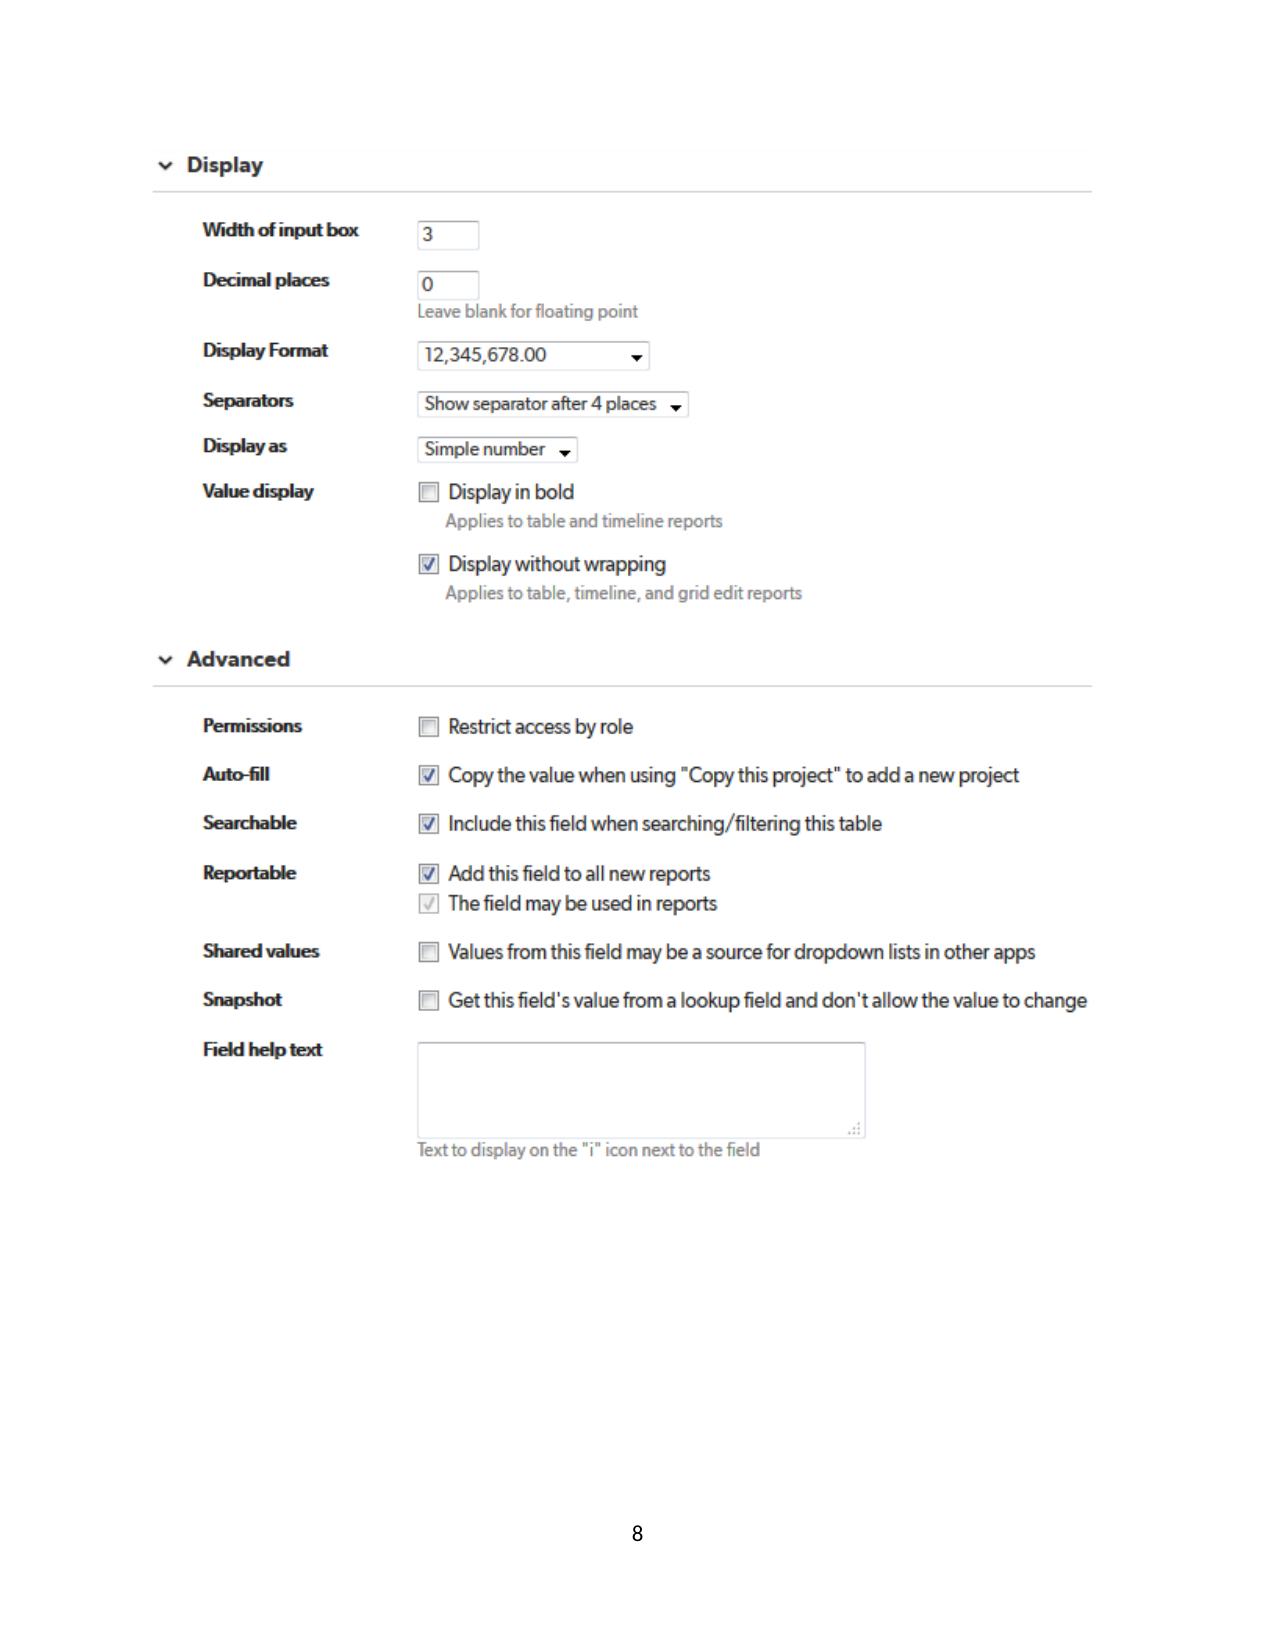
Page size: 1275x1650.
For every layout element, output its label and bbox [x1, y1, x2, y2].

picture [150, 150, 1093, 1169]
